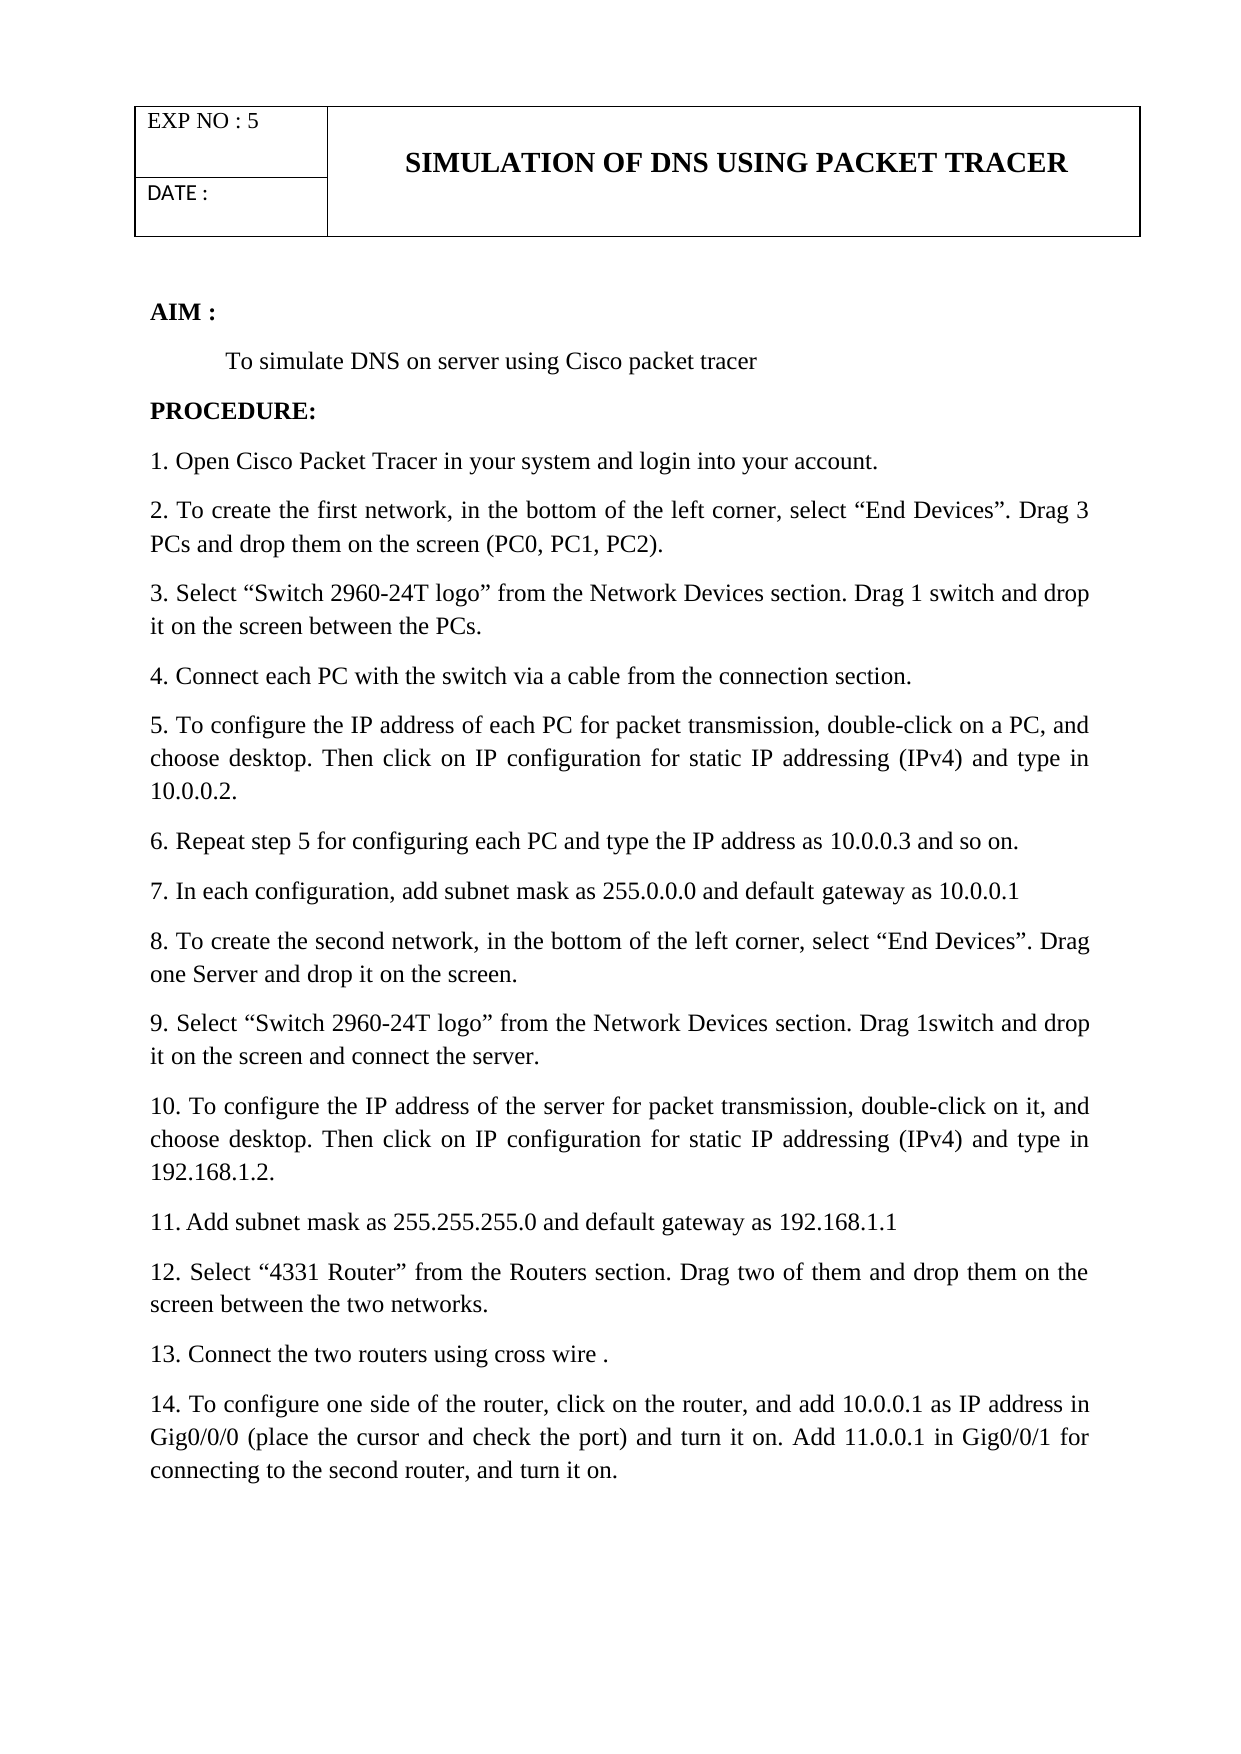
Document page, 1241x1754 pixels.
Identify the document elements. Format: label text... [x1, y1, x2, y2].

list Add subnet mask as 255.255.255.0 and default gateway as 192.168.1.1 [150, 1207, 1153, 1235]
table_header SIMULATION OF DNS USING PACKET TRACER [328, 107, 1139, 236]
list To create the first network, in the bottom of the left corner, select “End Devices”. Drag 3 PCs and drop them on the screen (PC0, PC1, PC2). [150, 495, 1091, 557]
list Connect each PC with the switch via a cable from the connection section. [150, 661, 1153, 689]
list Select “4331 Router” from the Routers section. Drag two of them and drop them on the screen between the two networks. [150, 1257, 1090, 1318]
subtitle AIM : [150, 297, 1153, 326]
list Repeat step 5 for configuring each PC and type the IP address as 10.0.0.3 and so on. [150, 826, 1153, 855]
list Select “Switch 2960-24T logo” from the Network Devices section. Drag 1switch and drop it on the screen and connect the server. [150, 1008, 1091, 1070]
list In each configuration, add subnet mask as 255.0.0.0 and default gateway as 10.0.0.1 [150, 876, 1153, 904]
list Connect the two routers using cross wire . [150, 1339, 1153, 1368]
text To simulate DNS on server using Cisco packet tracer [225, 346, 1153, 375]
list To configure one side of the router, click on the router, and add 10.0.0.1 as IP address in Gig0/0/0 (place the cursor and check the port) and turn it on. Add 11.0.0.1 in Gig0/0/1 for connecting to the second router, and turn it on. [150, 1389, 1091, 1484]
list To configure the IP address of each PC for packet transmission, double-click on a PC, and choose desktop. Then click on IP configuration for static IP addressing (IPv4) and type in 10.0.0.2. [150, 710, 1091, 805]
list Select “Switch 2960-24T logo” from the Network Devices section. Drag 1 switch and drop it on the screen between the PCs. [150, 578, 1091, 639]
list To configure the IP address of the server for packet transmission, double-click on it, and choose desktop. Then click on IP configuration for static IP addressing (IPv4) and type in 192.168.1.2. [150, 1091, 1091, 1186]
subtitle PROCEDURE: [150, 396, 1153, 425]
table_cell DATE : [136, 178, 327, 236]
list Open Cisco Packet Tracer in your system and login into your account. [150, 446, 1153, 475]
list To create the second network, in the bottom of the left corner, select “End Devices”. Drag one Server and drop it on the screen. [150, 926, 1091, 987]
table_header EXP NO : 5 [136, 107, 327, 177]
